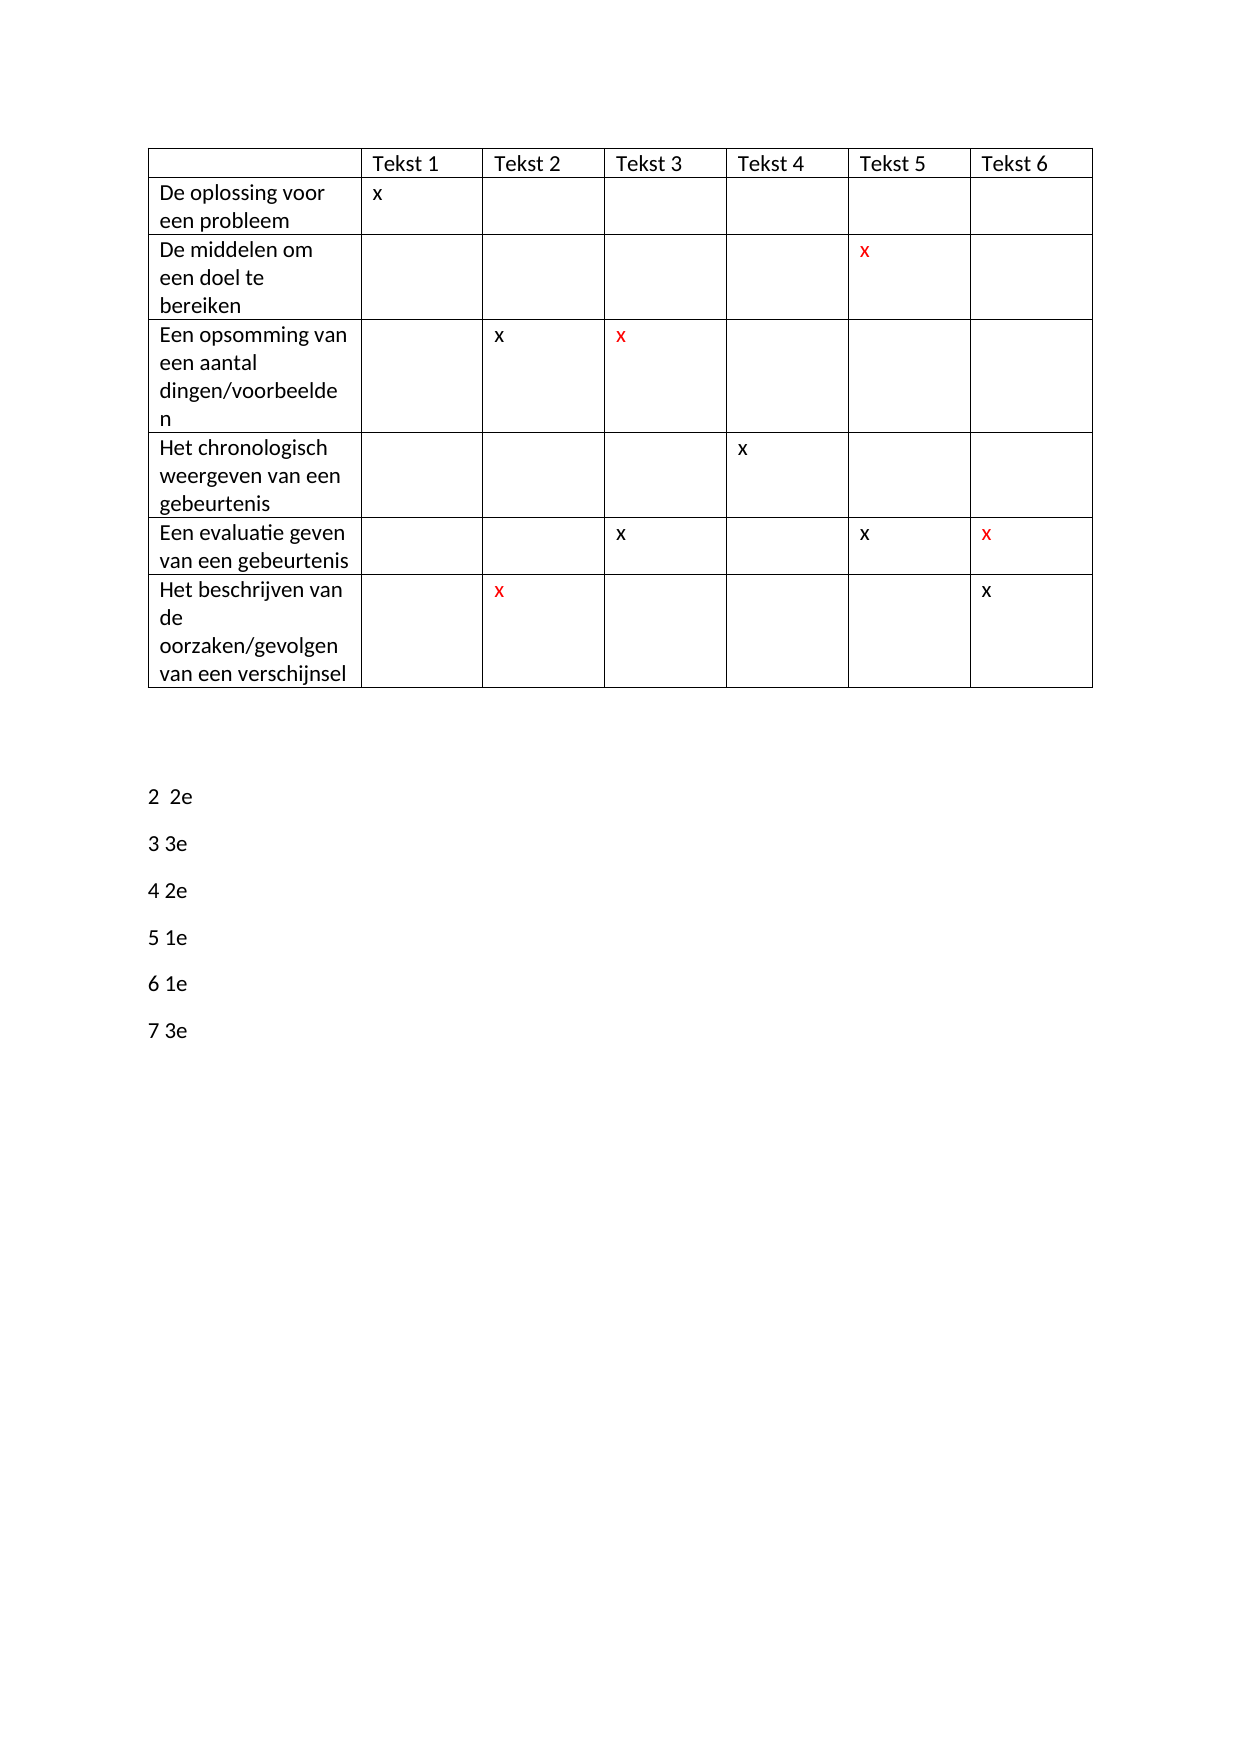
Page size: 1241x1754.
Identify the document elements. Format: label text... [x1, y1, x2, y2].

table_cell x [605, 518, 726, 574]
table_cell [483, 518, 604, 574]
table_cell [362, 320, 482, 432]
table_cell x [971, 575, 1092, 687]
table_header Tekst 4 [727, 149, 848, 177]
table_cell [362, 235, 482, 319]
table_cell x [971, 518, 1092, 574]
table_cell Het chronologisch weergeven van een gebeurtenis [149, 433, 361, 517]
text 7 3e [148, 1016, 1093, 1044]
table_cell De oplossing voor een probleem [149, 178, 361, 234]
table_cell x [362, 178, 482, 234]
table_cell [727, 575, 848, 687]
table_cell x [483, 320, 604, 432]
table_cell [483, 178, 604, 234]
table_header Tekst 1 [362, 149, 482, 177]
table_cell x [483, 575, 604, 687]
table_cell [849, 320, 970, 432]
table_cell [483, 433, 604, 517]
text 4 2e [148, 876, 1093, 904]
text 3 3e [148, 829, 1093, 857]
table_cell Een evaluatie geven van een gebeurtenis [149, 518, 361, 574]
table_cell Een opsomming van een aantal dingen/voorbeelden [149, 320, 361, 432]
table_cell [727, 235, 848, 319]
table_cell [849, 575, 970, 687]
table_header [149, 149, 361, 177]
table_header Tekst 2 [483, 149, 604, 177]
table_cell Het beschrijven van de oorzaken/gevolgen van een verschijnsel [149, 575, 361, 687]
table_cell [849, 178, 970, 234]
table_cell De middelen om een doel te bereiken [149, 235, 361, 319]
table_cell [605, 235, 726, 319]
table_cell [605, 575, 726, 687]
table_header Tekst 5 [849, 149, 970, 177]
text 2 2e [148, 782, 1093, 810]
table_cell [483, 235, 604, 319]
table_cell [971, 178, 1092, 234]
table_cell [971, 235, 1092, 319]
table_cell [362, 433, 482, 517]
table_cell [362, 575, 482, 687]
table_cell x [727, 433, 848, 517]
table_header Tekst 3 [605, 149, 726, 177]
table_cell x [849, 518, 970, 574]
table_cell [971, 320, 1092, 432]
table_cell [605, 433, 726, 517]
table_cell [849, 433, 970, 517]
text 5 1e [148, 923, 1093, 951]
table_cell [727, 178, 848, 234]
table_cell [362, 518, 482, 574]
text 6 1e [148, 969, 1093, 998]
table_cell x [849, 235, 970, 319]
table_cell x [605, 320, 726, 432]
table_cell [971, 433, 1092, 517]
table_header Tekst 6 [971, 149, 1092, 177]
table_cell [605, 178, 726, 234]
table_cell [727, 518, 848, 574]
table_cell [727, 320, 848, 432]
